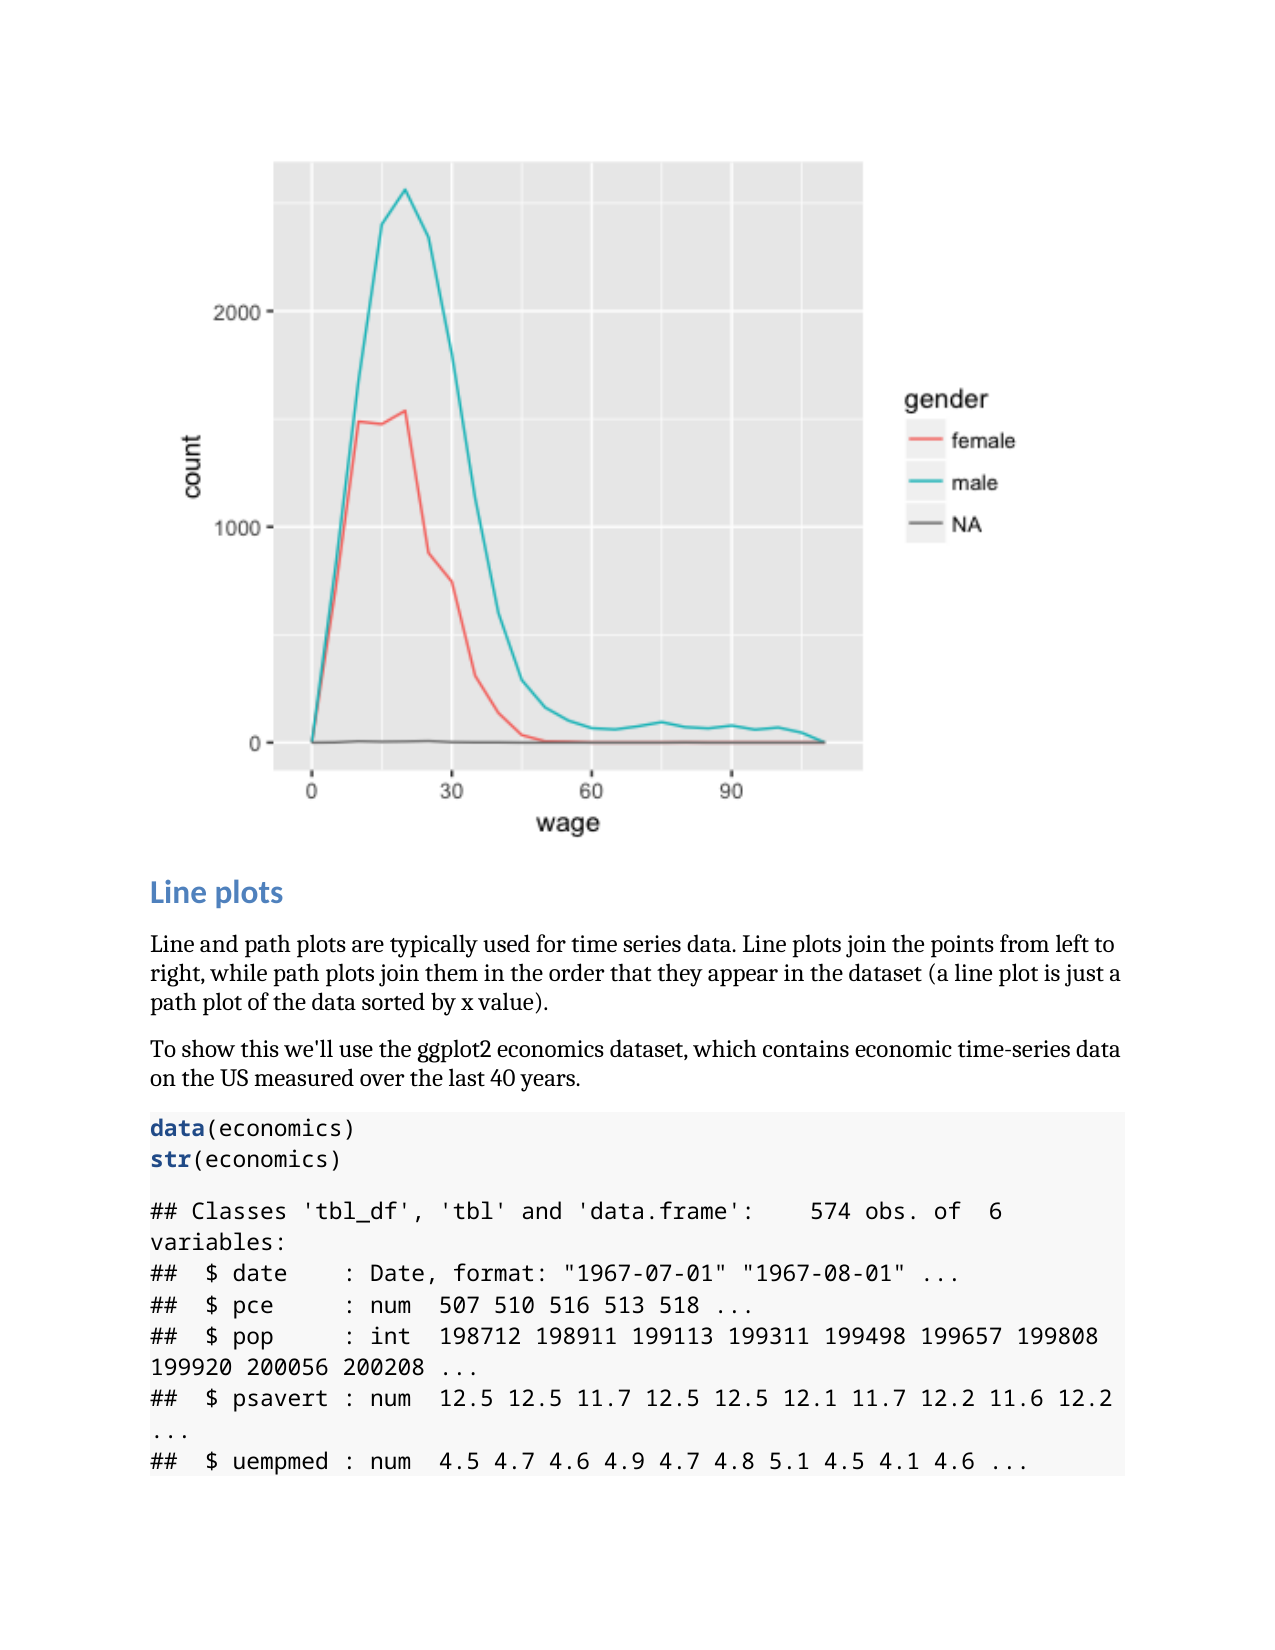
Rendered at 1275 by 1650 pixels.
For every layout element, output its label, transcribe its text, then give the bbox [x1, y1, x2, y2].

picture [168, 150, 1044, 850]
text data(economics) str(economics) [342, 1112, 1125, 1174]
text To show this we'll use the ggplot2 economics dataset, which contains economic time-series data on the US measured over the last 40 years. [150, 1035, 1125, 1093]
text Line and path plots are typically used for time series data. Line plots join the points from left to right, while path plots join them in the order that they appear in the dataset (a line plot is just a path plot of the data sorted by x value). [150, 930, 1125, 1017]
subtitle Line plots [150, 871, 1125, 912]
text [150, 1195, 1125, 1476]
